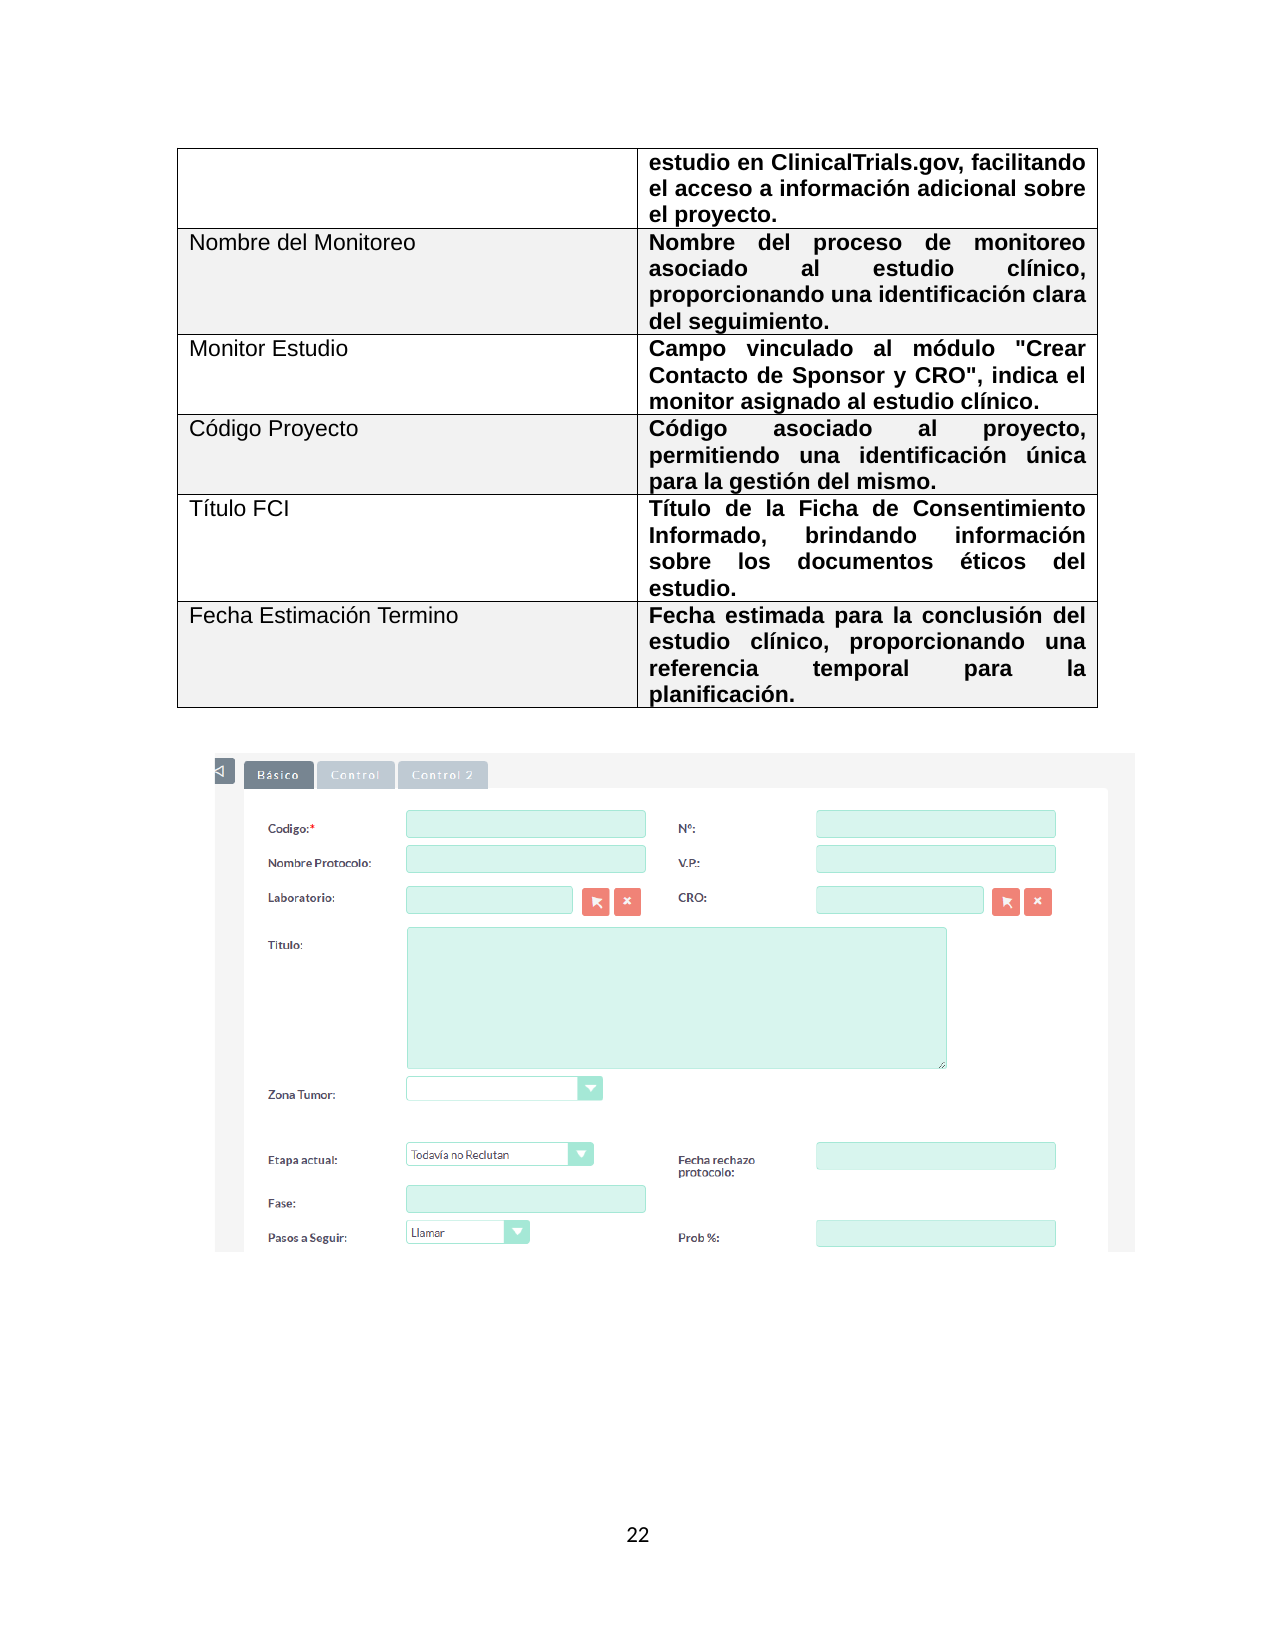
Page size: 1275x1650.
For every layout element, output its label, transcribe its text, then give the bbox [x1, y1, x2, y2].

table_cell Fecha estimada para la conclusión del estudio clínico, proporcionando una referencia temporal para la planificación. [638, 602, 1097, 707]
table_cell Monitor Estudio [178, 335, 637, 414]
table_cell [638, 149, 1097, 228]
table_cell Código asociado al proyecto, permitiendo una identificación única para la gestión del mismo. [638, 415, 1097, 494]
table_cell Nombre del Monitoreo [178, 229, 637, 334]
table_cell Código Proyecto [178, 415, 637, 494]
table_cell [178, 149, 637, 228]
table_cell Fecha Estimación Termino [178, 602, 637, 707]
table_cell Nombre del proceso de monitoreo asociado al estudio clínico, proporcionando una identificación clara del seguimiento. [638, 229, 1097, 334]
table_cell Campo vinculado al módulo "Crear Contacto de Sponsor y CRO", indica el monitor asignado al estudio clínico. [638, 335, 1097, 414]
table_cell Título de la Ficha de Consentimiento Informado, brindando información sobre los documentos éticos del estudio. [638, 495, 1097, 601]
table_cell Título FCI [178, 495, 637, 601]
picture [214, 753, 1135, 1252]
